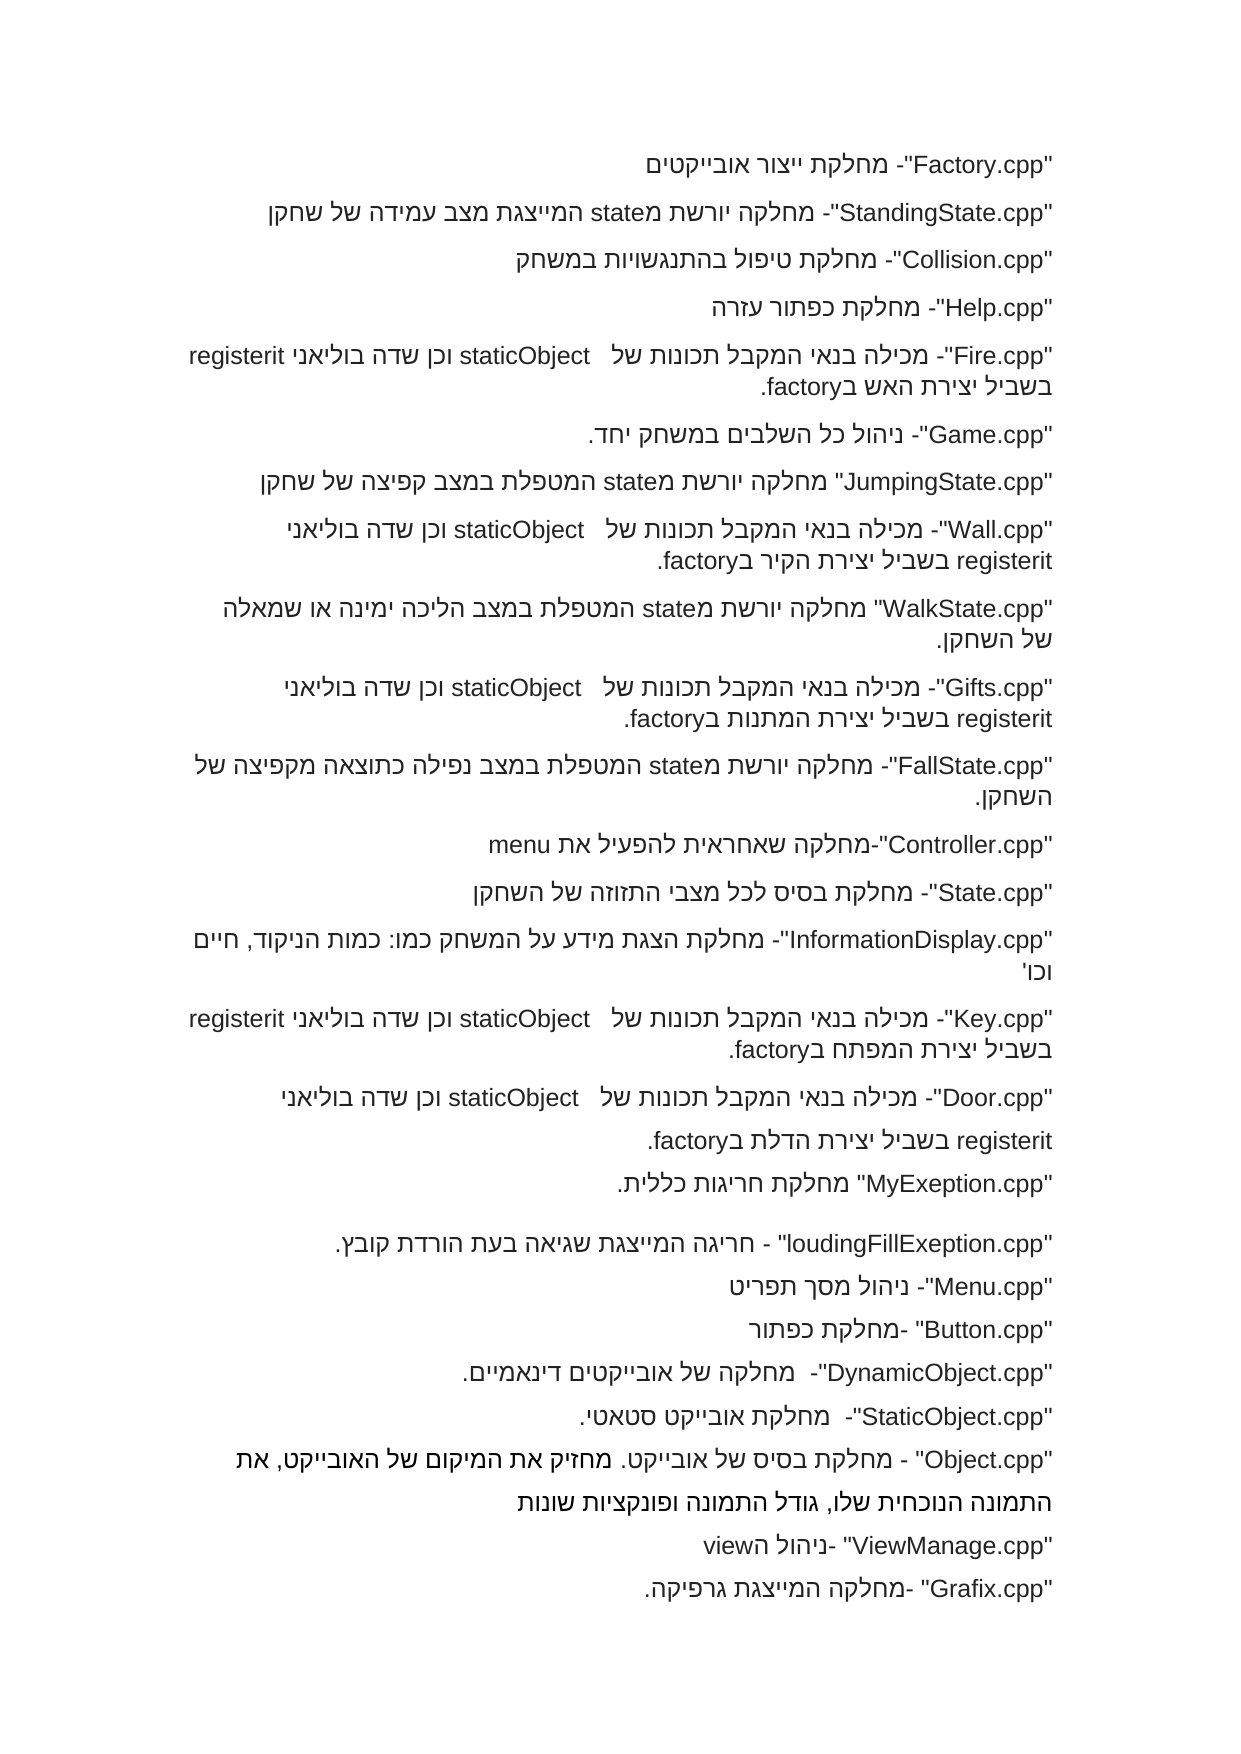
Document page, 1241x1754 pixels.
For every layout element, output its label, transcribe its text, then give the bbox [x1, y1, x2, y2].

text "JumpingState.cpp" מחלקה יורשת מstate המטפלת במצב קפיצה של שחקן [187, 467, 1053, 496]
text "Game.cpp"- ניהול כל השלבים במשחק יחד. [187, 419, 1053, 448]
text "FallState.cpp"- מחלקה יורשת מstate המטפלת במצב נפילה כתוצאה מקפיצה של השחקן. [187, 751, 1053, 811]
text "StandingState.cpp"- מחלקה יורשת מstate המייצגת מצב עמידה של שחקן [187, 198, 1053, 226]
text "Door.cpp"- מכילה בנאי המקבל תכונות של staticObject וכן שדה בוליאני registerit בשביל יצירת הדלת בfactory. "MyExeption.cpp" מחלקת חריגות כללית. [187, 1083, 1053, 1198]
text "Key.cpp"- מכילה בנאי המקבל תכונות של staticObject וכן שדה בוליאני registerit בשביל יצירת המפתח בfactory. [187, 1004, 1053, 1064]
text "loudingFillExeption.cpp" - חריגה המייצגת שגיאה בעת הורדת קובץ. "Menu.cpp"- ניהול מסך תפריט "Button.cpp" -מחלקת כפתור "DynamicObject.cpp"- מחלקה של אובייקטים דינאמיים. "StaticObject.cpp"- מחלקת אובייקט סטאטי. "Object.cpp" - מחלקת בסיס של אובייקט. מחזיק את המיקום של האובייקט, את התמונה הנוכחית שלו, גודל התמונה ופונקציות שונות "ViewManage.cpp" -ניהול הview "Grafix.cpp" -מחלקה המייצגת גרפיקה. [187, 1229, 1053, 1603]
text "State.cpp"- מחלקת בסיס לכל מצבי התזוזה של השחקן [187, 878, 1053, 906]
text "Help.cpp"- מחלקת כפתור עזרה [187, 293, 1053, 322]
text "Fire.cpp"- מכילה בנאי המקבל תכונות של staticObject וכן שדה בוליאני registerit בשביל יצירת האש בfactory. [187, 341, 1053, 401]
text "Factory.cpp"- מחלקת ייצור אובייקטים [187, 150, 1053, 179]
text "Gifts.cpp"- מכילה בנאי המקבל תכונות של staticObject וכן שדה בוליאני registerit בשביל יצירת המתנות בfactory. [187, 672, 1053, 732]
text "WalkState.cpp" מחלקה יורשת מstate המטפלת במצב הליכה ימינה או שמאלה של השחקן. [187, 594, 1053, 653]
text "Controller.cpp"-מחלקה שאחראית להפעיל את menu [187, 830, 1053, 859]
text "Collision.cpp"- מחלקת טיפול בהתנגשויות במשחק [187, 245, 1053, 274]
text "Wall.cpp"- מכילה בנאי המקבל תכונות של staticObject וכן שדה בוליאני registerit בשביל יצירת הקיר בfactory. [187, 515, 1053, 575]
text "InformationDisplay.cpp"- מחלקת הצגת מידע על המשחק כמו: כמות הניקוד, חיים וכו' [187, 925, 1053, 985]
